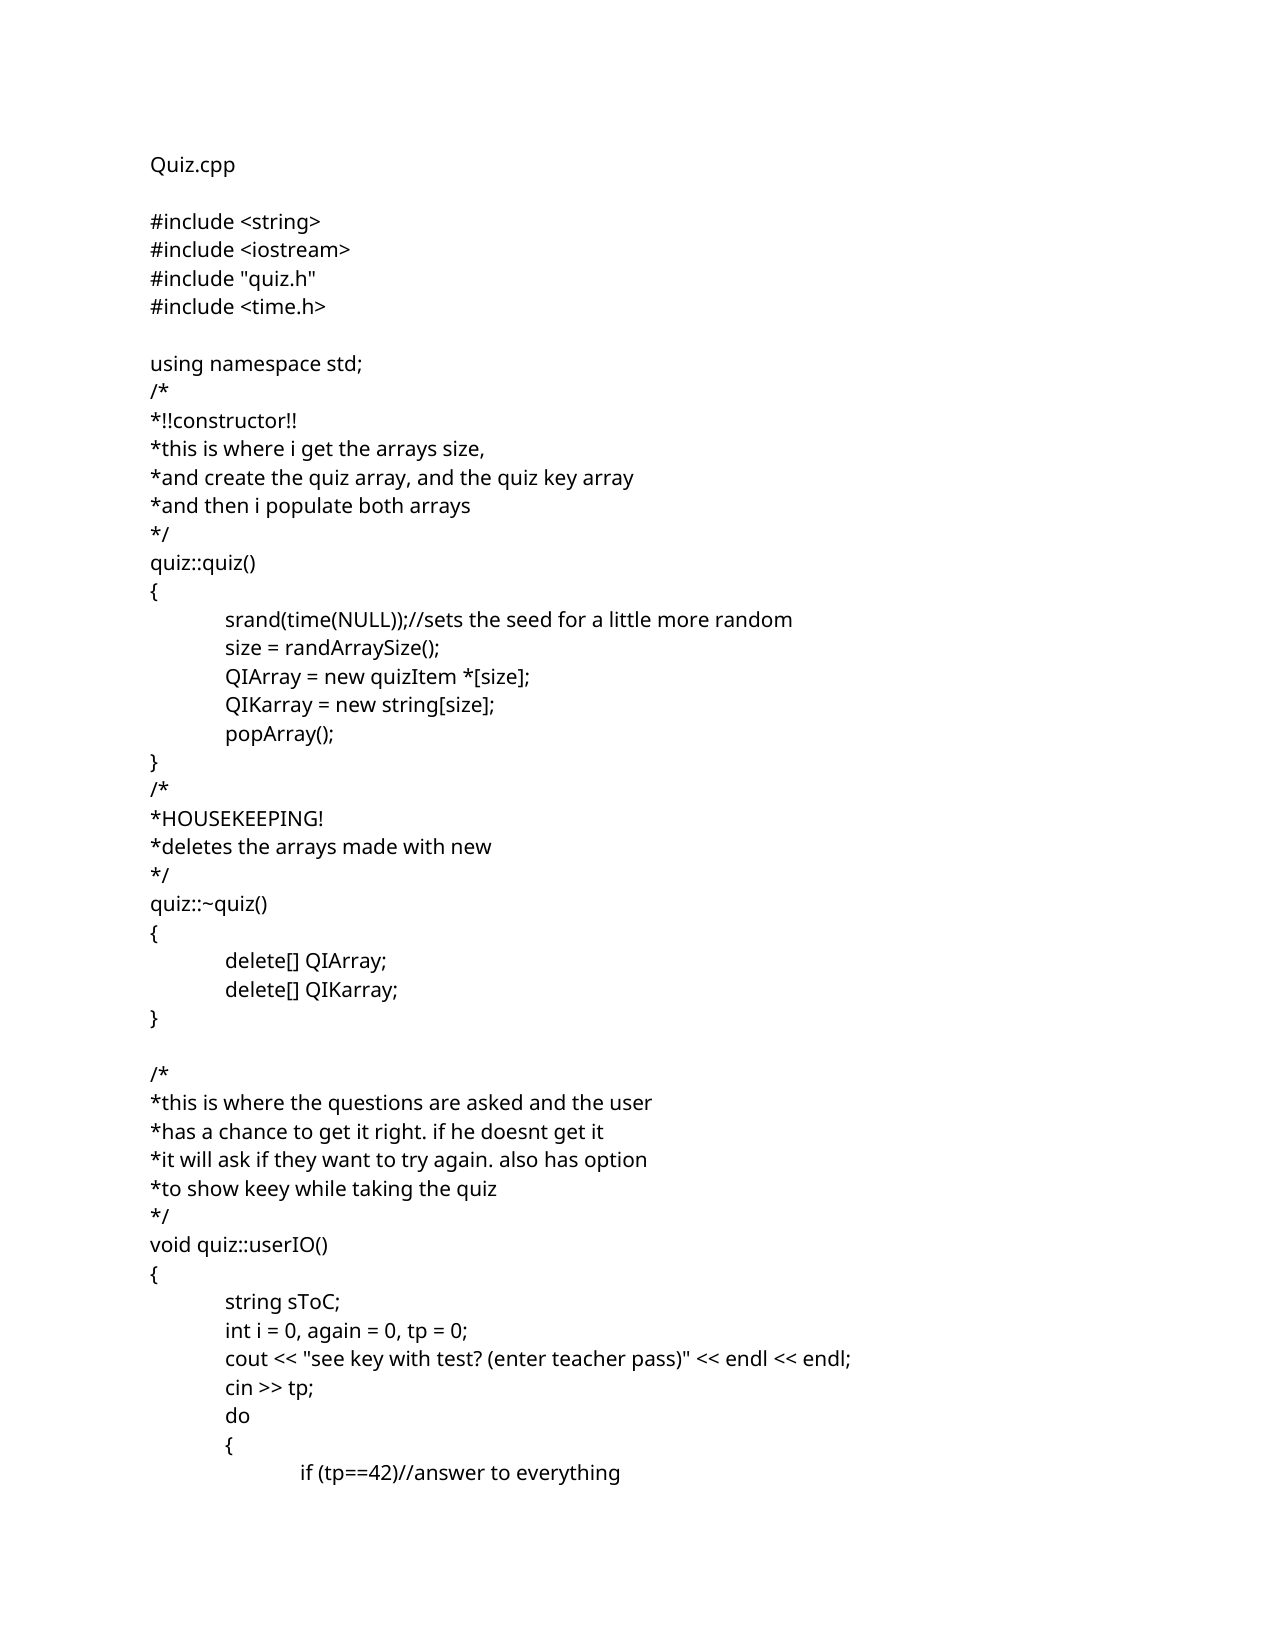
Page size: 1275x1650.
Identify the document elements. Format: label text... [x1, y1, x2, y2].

text *deletes the arrays made with new [150, 832, 1125, 861]
text QIArray = new quizItem *[size]; [150, 662, 1125, 690]
text /* [150, 776, 1125, 804]
text cout << "see key with test? (enter teacher pass)" << endl << endl; [150, 1344, 1125, 1373]
text string sToC; [150, 1287, 1125, 1316]
text void quiz::userIO() [150, 1231, 1125, 1259]
text *has a chance to get it right. if he doesnt get it [150, 1117, 1125, 1145]
text } [150, 747, 1125, 776]
text #include "quiz.h" [150, 264, 1125, 292]
text *!!constructor!! [150, 406, 1125, 434]
text QIKarray = new string[size]; [150, 690, 1125, 719]
text { [150, 1430, 1125, 1458]
text *this is where the questions are asked and the user [150, 1088, 1125, 1117]
text Quiz.cpp #include <string> [150, 150, 1125, 235]
text srand(time(NULL));//sets the seed for a little more random [150, 605, 1125, 633]
text quiz::quiz() [150, 548, 1125, 577]
text *and create the quiz array, and the quiz key array [150, 463, 1125, 491]
text popArray(); [150, 719, 1125, 747]
text */ [150, 1202, 1125, 1231]
text /* [150, 1060, 1125, 1088]
text *it will ask if they want to try again. also has option [150, 1145, 1125, 1174]
text { [150, 918, 1125, 946]
text delete[] QIKarray; [150, 975, 1125, 1003]
text /* [150, 377, 1125, 406]
text */ [150, 520, 1125, 548]
text } [150, 1003, 1125, 1032]
text */ [150, 861, 1125, 889]
text #include <iostream> [150, 235, 1125, 264]
text quiz::~quiz() [150, 889, 1125, 918]
text size = randArraySize(); [150, 633, 1125, 662]
text #include <time.h> [150, 292, 1125, 321]
text { [150, 577, 1125, 605]
text *to show keey while taking the quiz [150, 1174, 1125, 1202]
text int i = 0, again = 0, tp = 0; [150, 1316, 1125, 1344]
text { [150, 1259, 1125, 1287]
text *this is where i get the arrays size, [150, 434, 1125, 463]
text delete[] QIArray; [150, 946, 1125, 975]
text *and then i populate both arrays [150, 491, 1125, 520]
text using namespace std; [150, 349, 1125, 377]
text *HOUSEKEEPING! [150, 804, 1125, 832]
text cin >> tp; [150, 1373, 1125, 1401]
text if (tp==42)//answer to everything [150, 1458, 1125, 1487]
text do [150, 1401, 1125, 1430]
